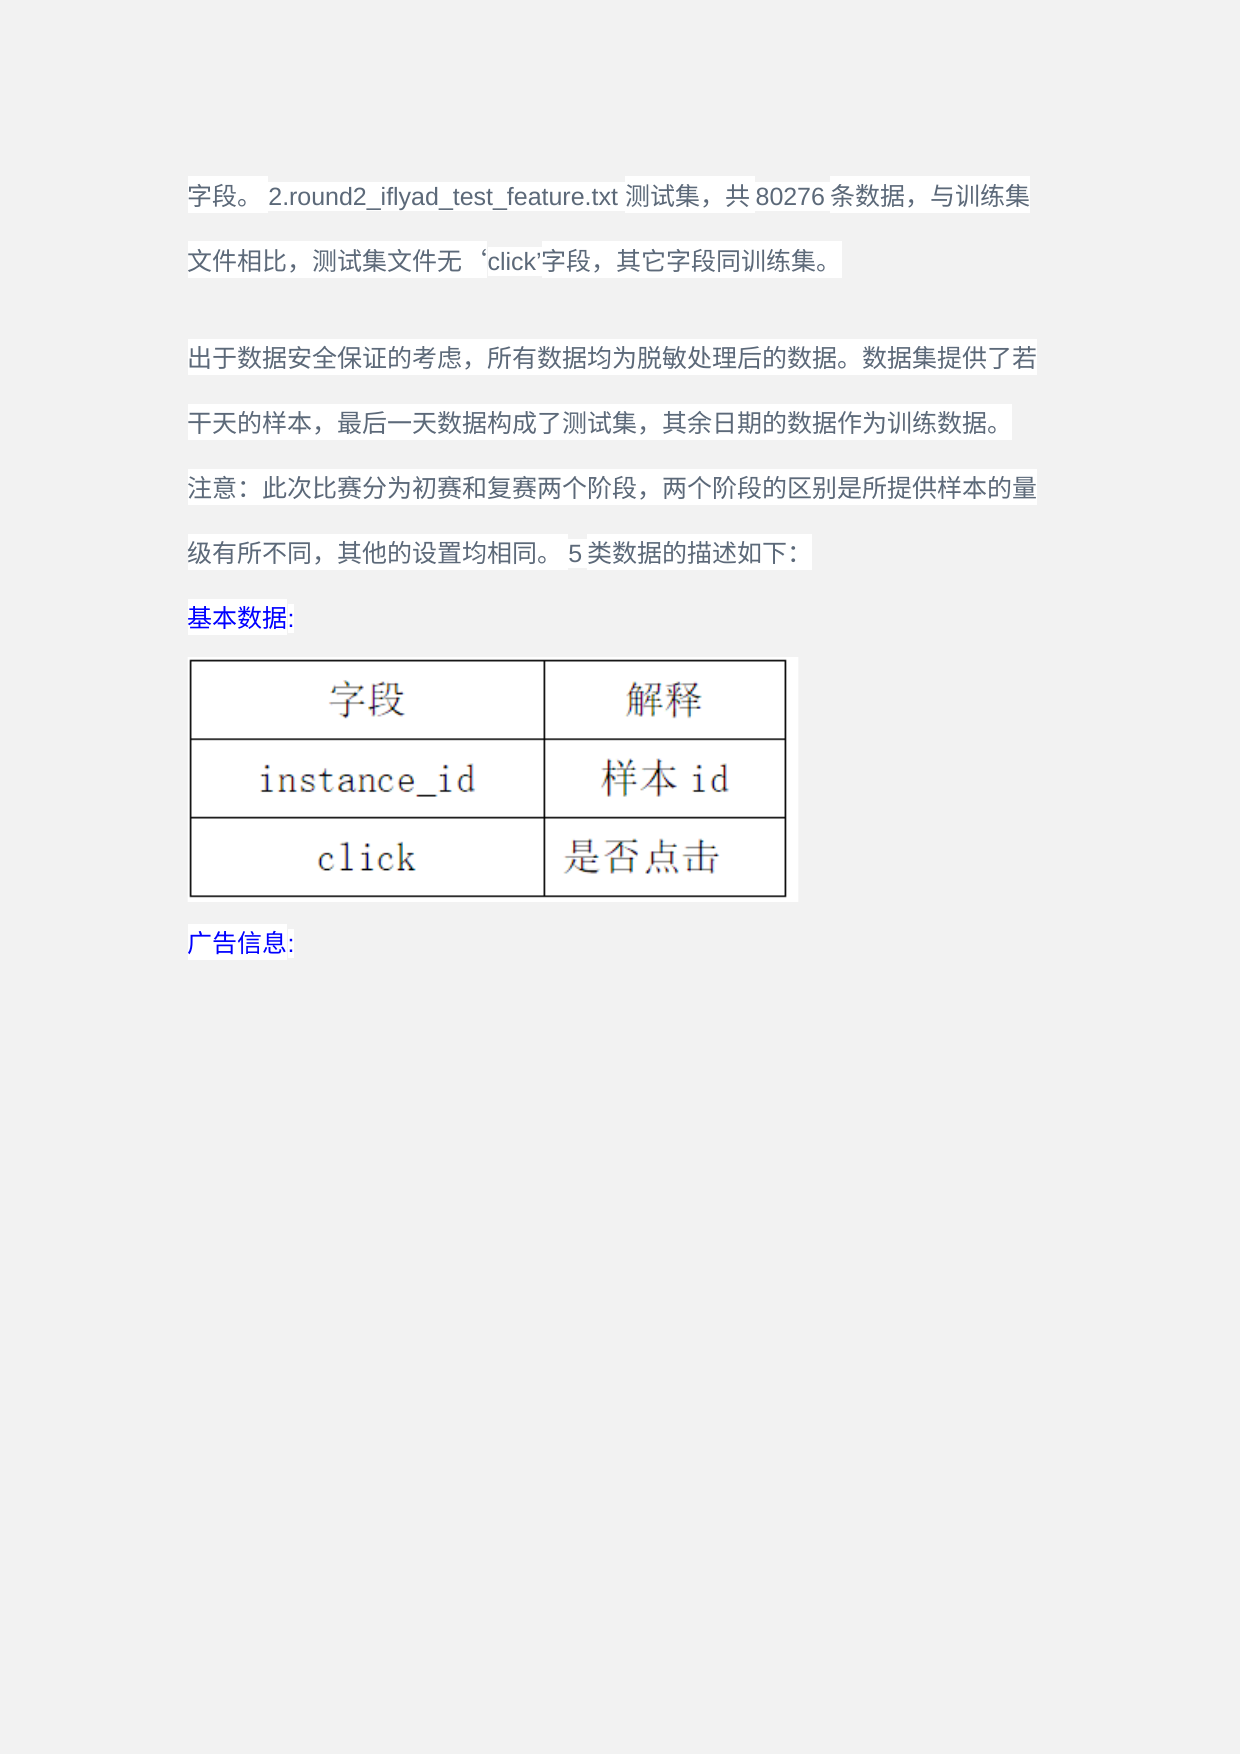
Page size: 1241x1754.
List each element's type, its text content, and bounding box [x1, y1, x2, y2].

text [187, 162, 1053, 292]
picture [187, 657, 799, 902]
text 出于数据安全保证的考虑，所有数据均为脱敏处理后的数据。数据集提供了若干天的样本，最后一天数据构成了测试集，其余日期的数据作为训练数据。 [187, 324, 1053, 454]
text 注意：此次比赛分为初赛和复赛两个阶段，两个阶段的区别是所提供样本的量级有所不同，其他的设置均相同。 5类数据的描述如下： [187, 454, 1053, 584]
text 广告信息: [187, 909, 1053, 974]
text 基本数据: [187, 584, 1053, 649]
